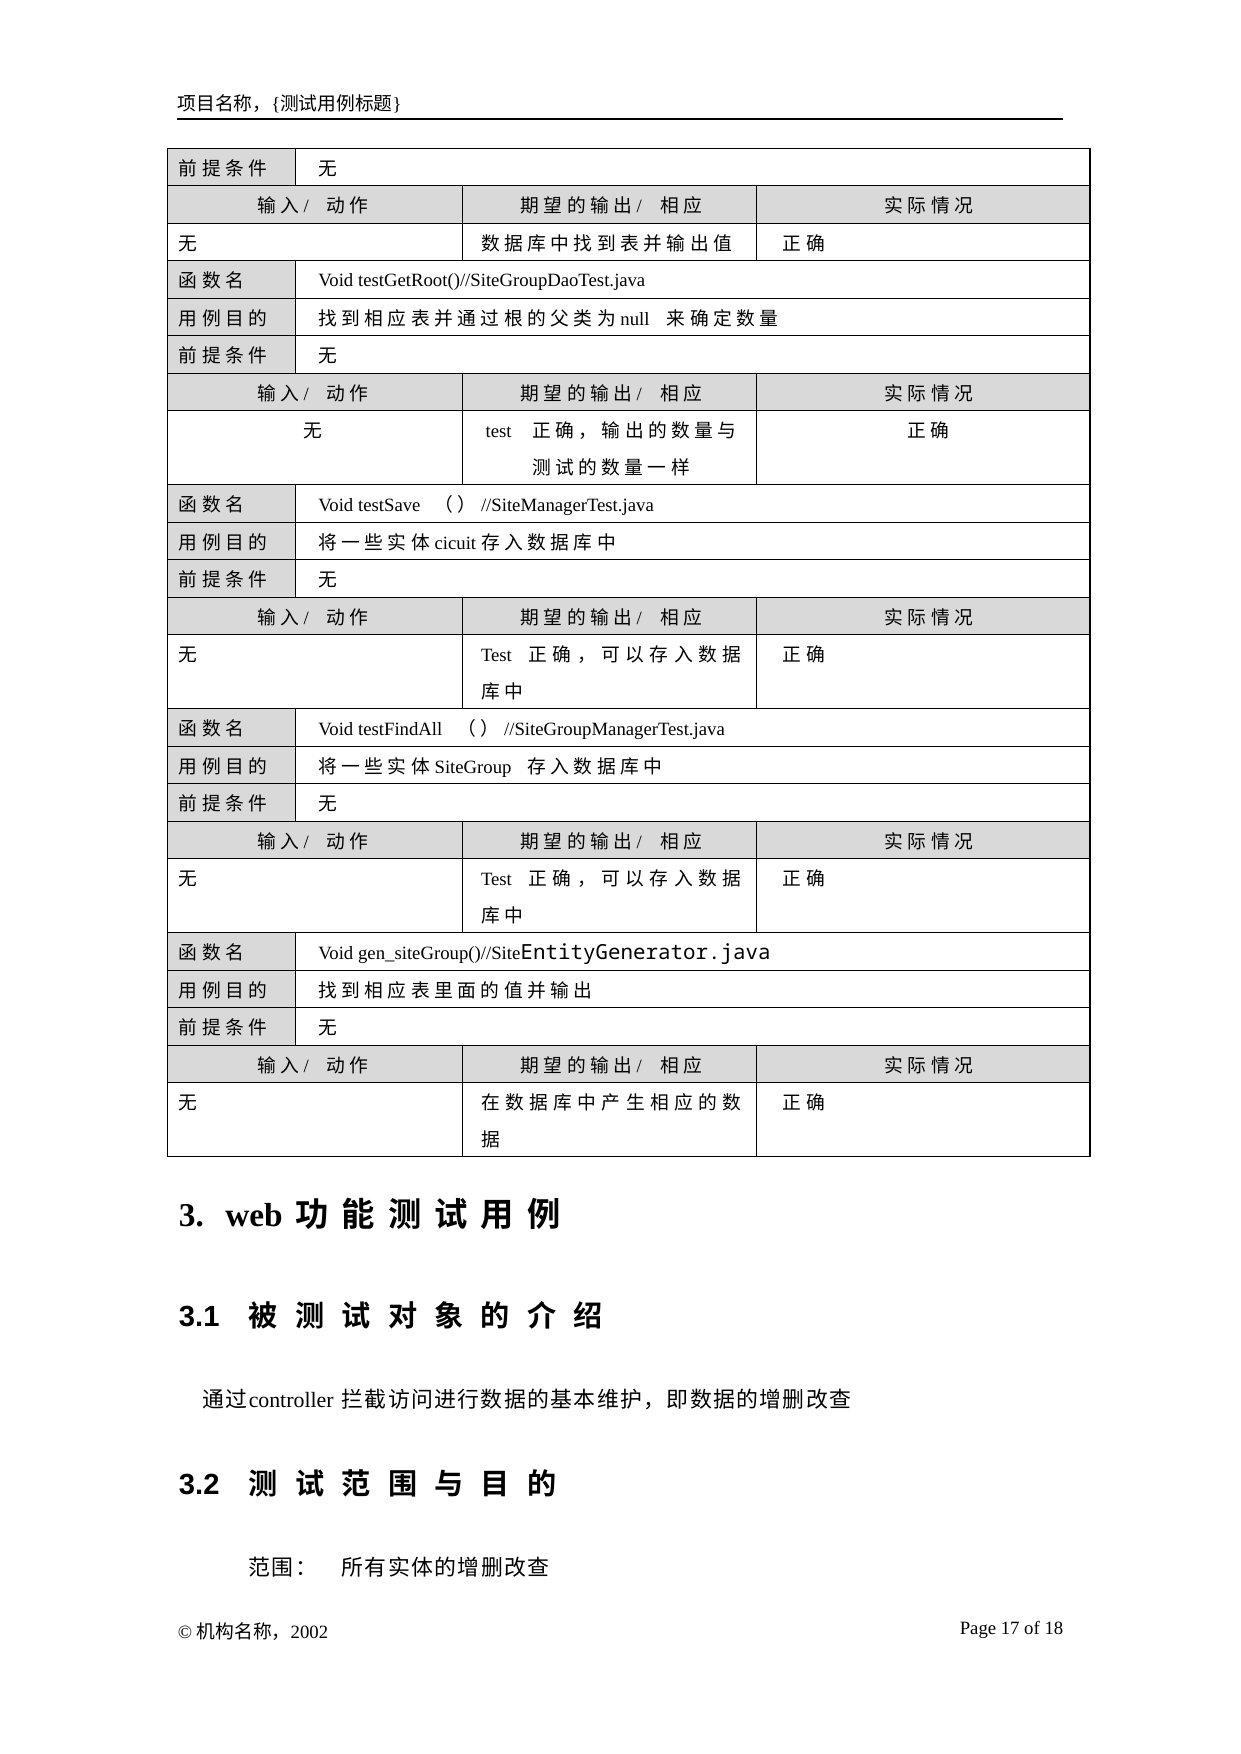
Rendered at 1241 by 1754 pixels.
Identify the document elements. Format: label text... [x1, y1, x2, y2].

table_cell 期望的输出/相应 [463, 598, 756, 634]
table_cell 函数名 [168, 709, 295, 746]
table_cell Void testSave（）//SiteManagerTest.java [296, 485, 1089, 522]
table_cell 找到相应表并通过根的父类为null来确定数量 [296, 299, 1089, 335]
table_cell 期望的输出/相应 [463, 186, 756, 223]
table_cell 正确 [757, 224, 1089, 260]
table_cell 期望的输出/相应 [463, 1046, 756, 1082]
table_cell 前提条件 [168, 784, 295, 821]
table_cell 输入/动作 [168, 822, 462, 858]
table_cell 无 [296, 784, 1089, 821]
table_cell 输入/动作 [168, 1046, 462, 1082]
table_cell Void gen_siteGroup()//SiteEntityGenerator.java [296, 933, 1089, 970]
table_cell 函数名 [168, 933, 295, 970]
table_cell 无 [168, 411, 462, 484]
table_cell Void testFindAll（）//SiteGroupManagerTest.java [296, 709, 1089, 746]
table_cell 无 [296, 336, 1089, 373]
table_cell 前提条件 [168, 149, 295, 185]
table_cell 期望的输出/相应 [463, 822, 756, 858]
table_cell 输入/动作 [168, 374, 462, 410]
subtitle web功能测试用例 [179, 1175, 1061, 1248]
table_cell 无 [296, 1008, 1089, 1045]
table_cell 用例目的 [168, 299, 295, 335]
table_cell 无 [296, 149, 1089, 185]
table_cell 前提条件 [168, 336, 295, 373]
table_cell 用例目的 [168, 523, 295, 559]
table_cell 函数名 [168, 485, 295, 522]
table_cell 正确 [757, 1083, 1089, 1156]
table_cell 无 [296, 560, 1089, 597]
table_cell 无 [168, 224, 462, 260]
subtitle 被测试对象的介绍 [179, 1277, 1061, 1350]
table_cell 实际情况 [757, 374, 1089, 410]
table_cell 正确 [757, 411, 1089, 484]
table_cell 无 [168, 635, 462, 708]
table_cell 找到相应表里面的值并输出 [296, 971, 1089, 1007]
table_cell 将一些实体SiteGroup存入数据库中 [296, 747, 1089, 783]
table_cell 前提条件 [168, 560, 295, 597]
table_cell 在数据库中产生相应的数据 [463, 1083, 756, 1156]
list 范围： 所有实体的增删改查 [179, 1547, 1061, 1584]
table_cell 输入/动作 [168, 186, 462, 223]
table_cell 实际情况 [757, 598, 1089, 634]
table_cell 正确 [757, 859, 1089, 932]
table_cell 前提条件 [168, 1008, 295, 1045]
table_cell 实际情况 [757, 822, 1089, 858]
table_cell Test正确，可以存入数据库中 [463, 859, 756, 932]
table_cell 函数名 [168, 261, 295, 298]
table_cell 数据库中找到表并输出值 [463, 224, 756, 260]
table_cell 用例目的 [168, 747, 295, 783]
table_cell Test正确，可以存入数据库中 [463, 635, 756, 708]
table_cell 无 [168, 859, 462, 932]
table_cell 无 [168, 1083, 462, 1156]
table_cell 用例目的 [168, 971, 295, 1007]
list 通过controller拦截访问进行数据的基本维护，即数据的增删改查 [179, 1379, 1061, 1416]
table_cell 实际情况 [757, 1046, 1089, 1082]
table_cell 输入/动作 [168, 598, 462, 634]
table_cell 将一些实体cicuit存入数据库中 [296, 523, 1089, 559]
table_cell 期望的输出/相应 [463, 374, 756, 410]
table_cell test正确，输出的数量与测试的数量一样 [463, 411, 756, 484]
table_cell Void testGetRoot()//SiteGroupDaoTest.java [296, 261, 1089, 298]
subtitle 测试范围与目的 [179, 1445, 1061, 1518]
table_cell 正确 [757, 635, 1089, 708]
table_cell 实际情况 [757, 186, 1089, 223]
